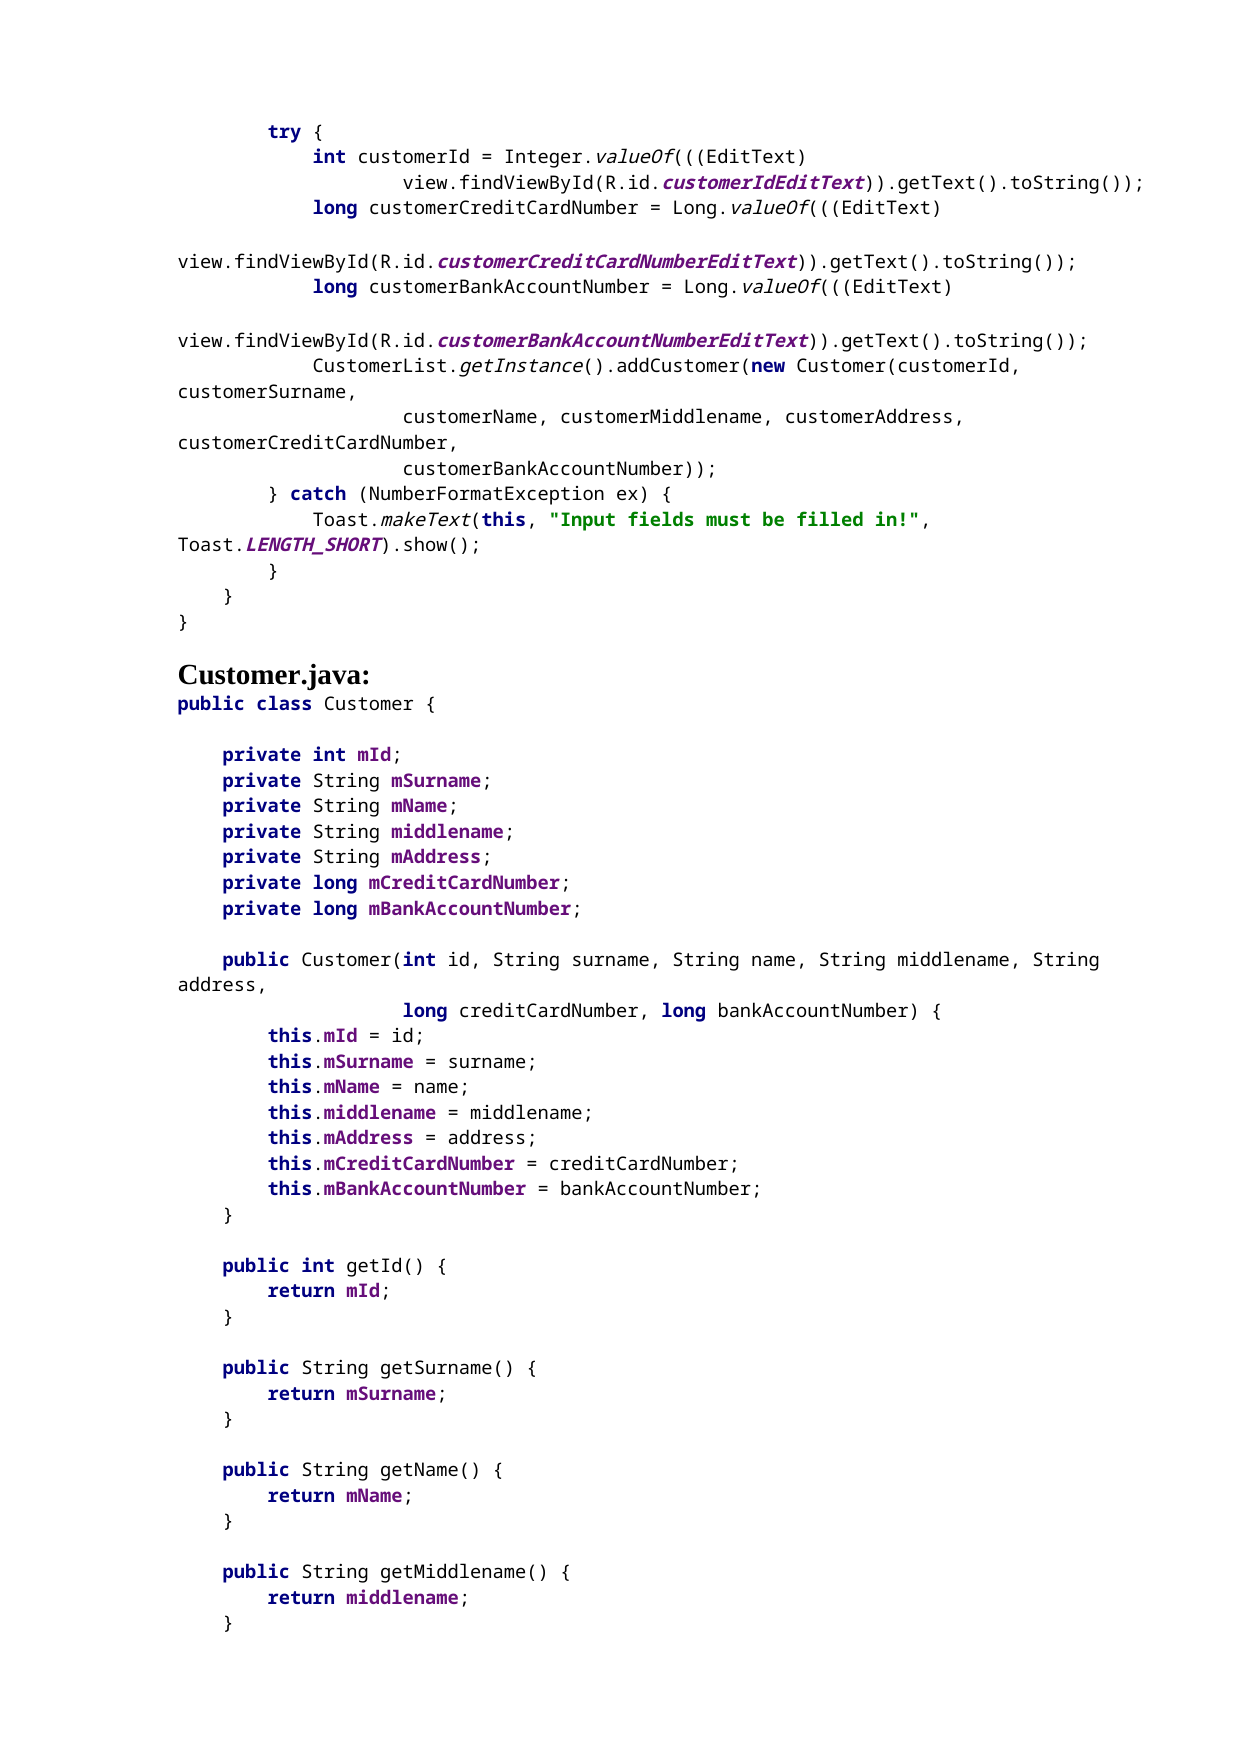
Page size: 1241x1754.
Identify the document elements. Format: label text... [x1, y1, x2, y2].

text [177, 118, 1152, 633]
text Customer.java: [177, 657, 1152, 691]
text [177, 691, 1152, 1635]
